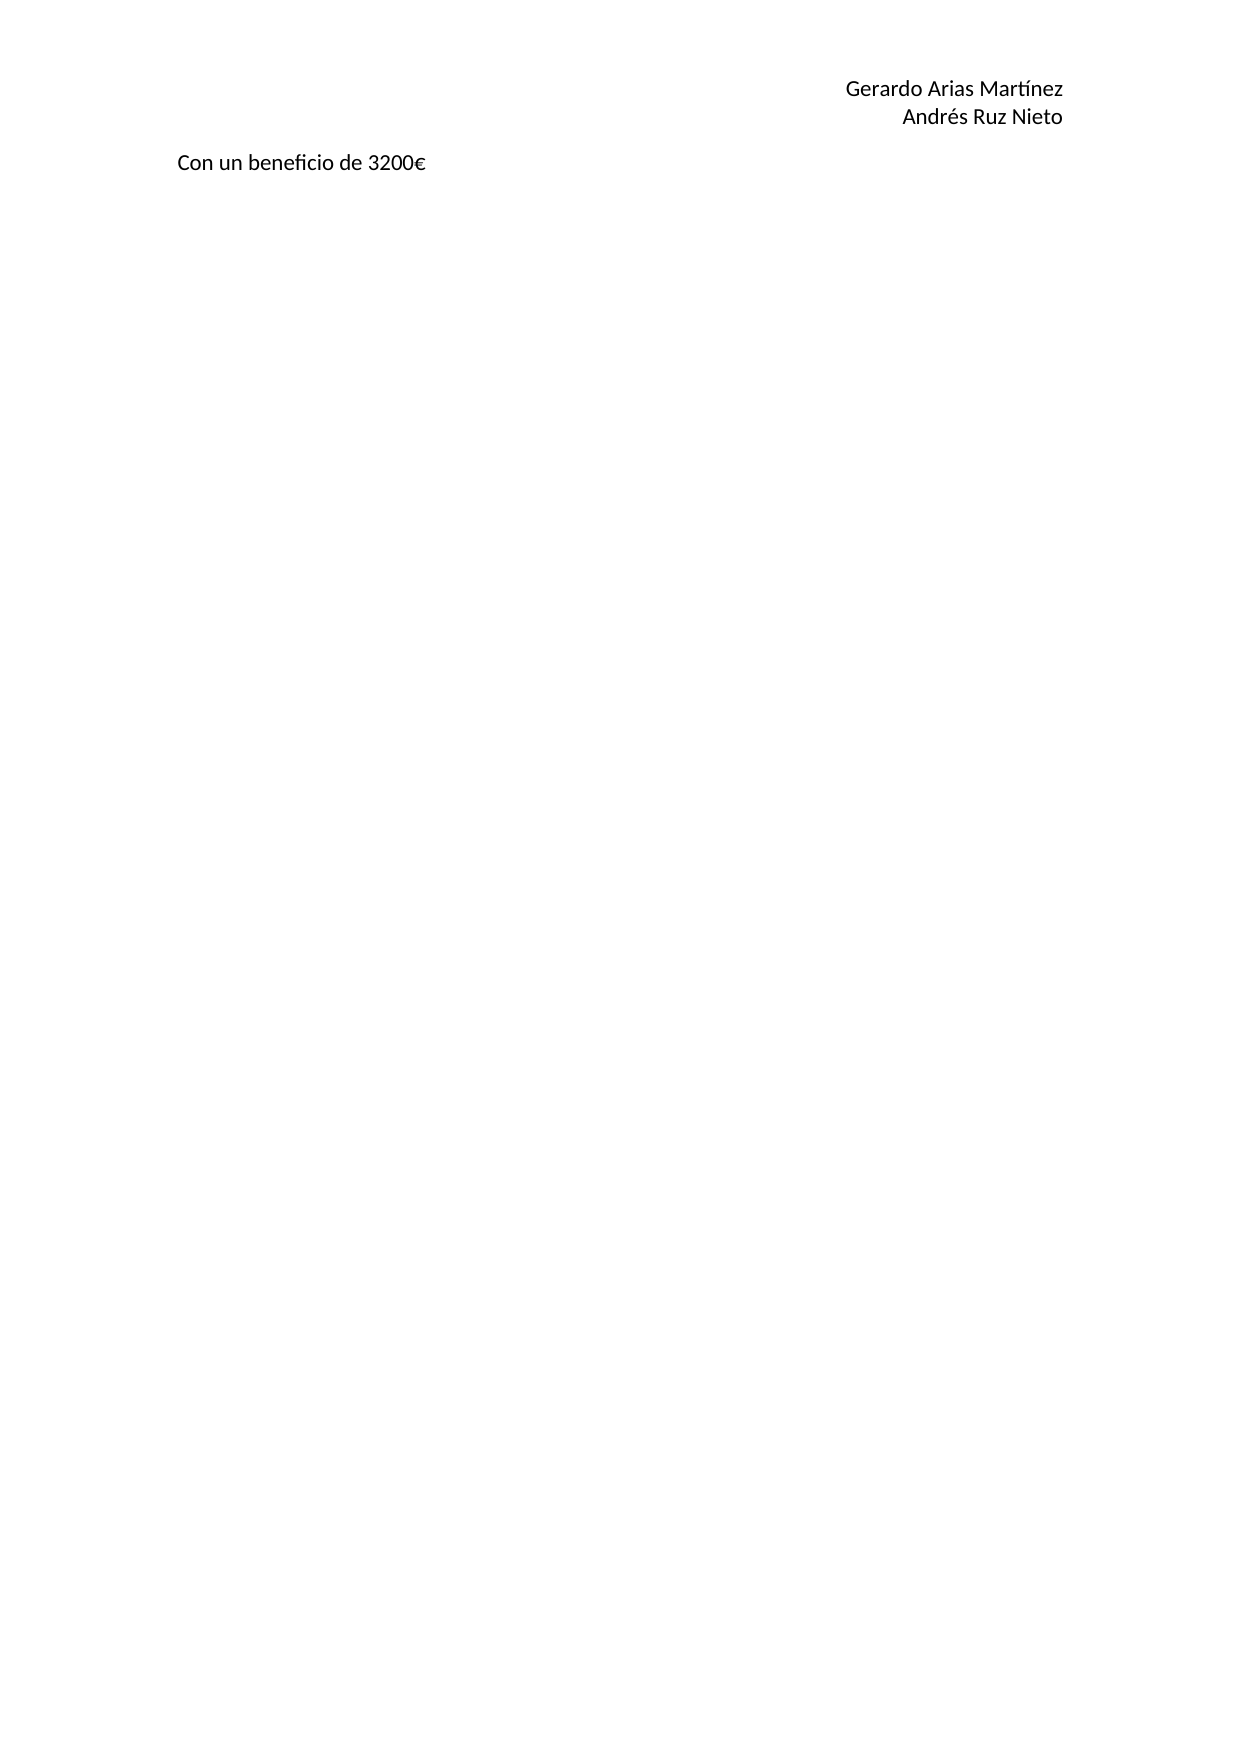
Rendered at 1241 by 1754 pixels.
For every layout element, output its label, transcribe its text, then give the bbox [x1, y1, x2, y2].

text Con un beneficio de 3200€ [177, 148, 1063, 176]
